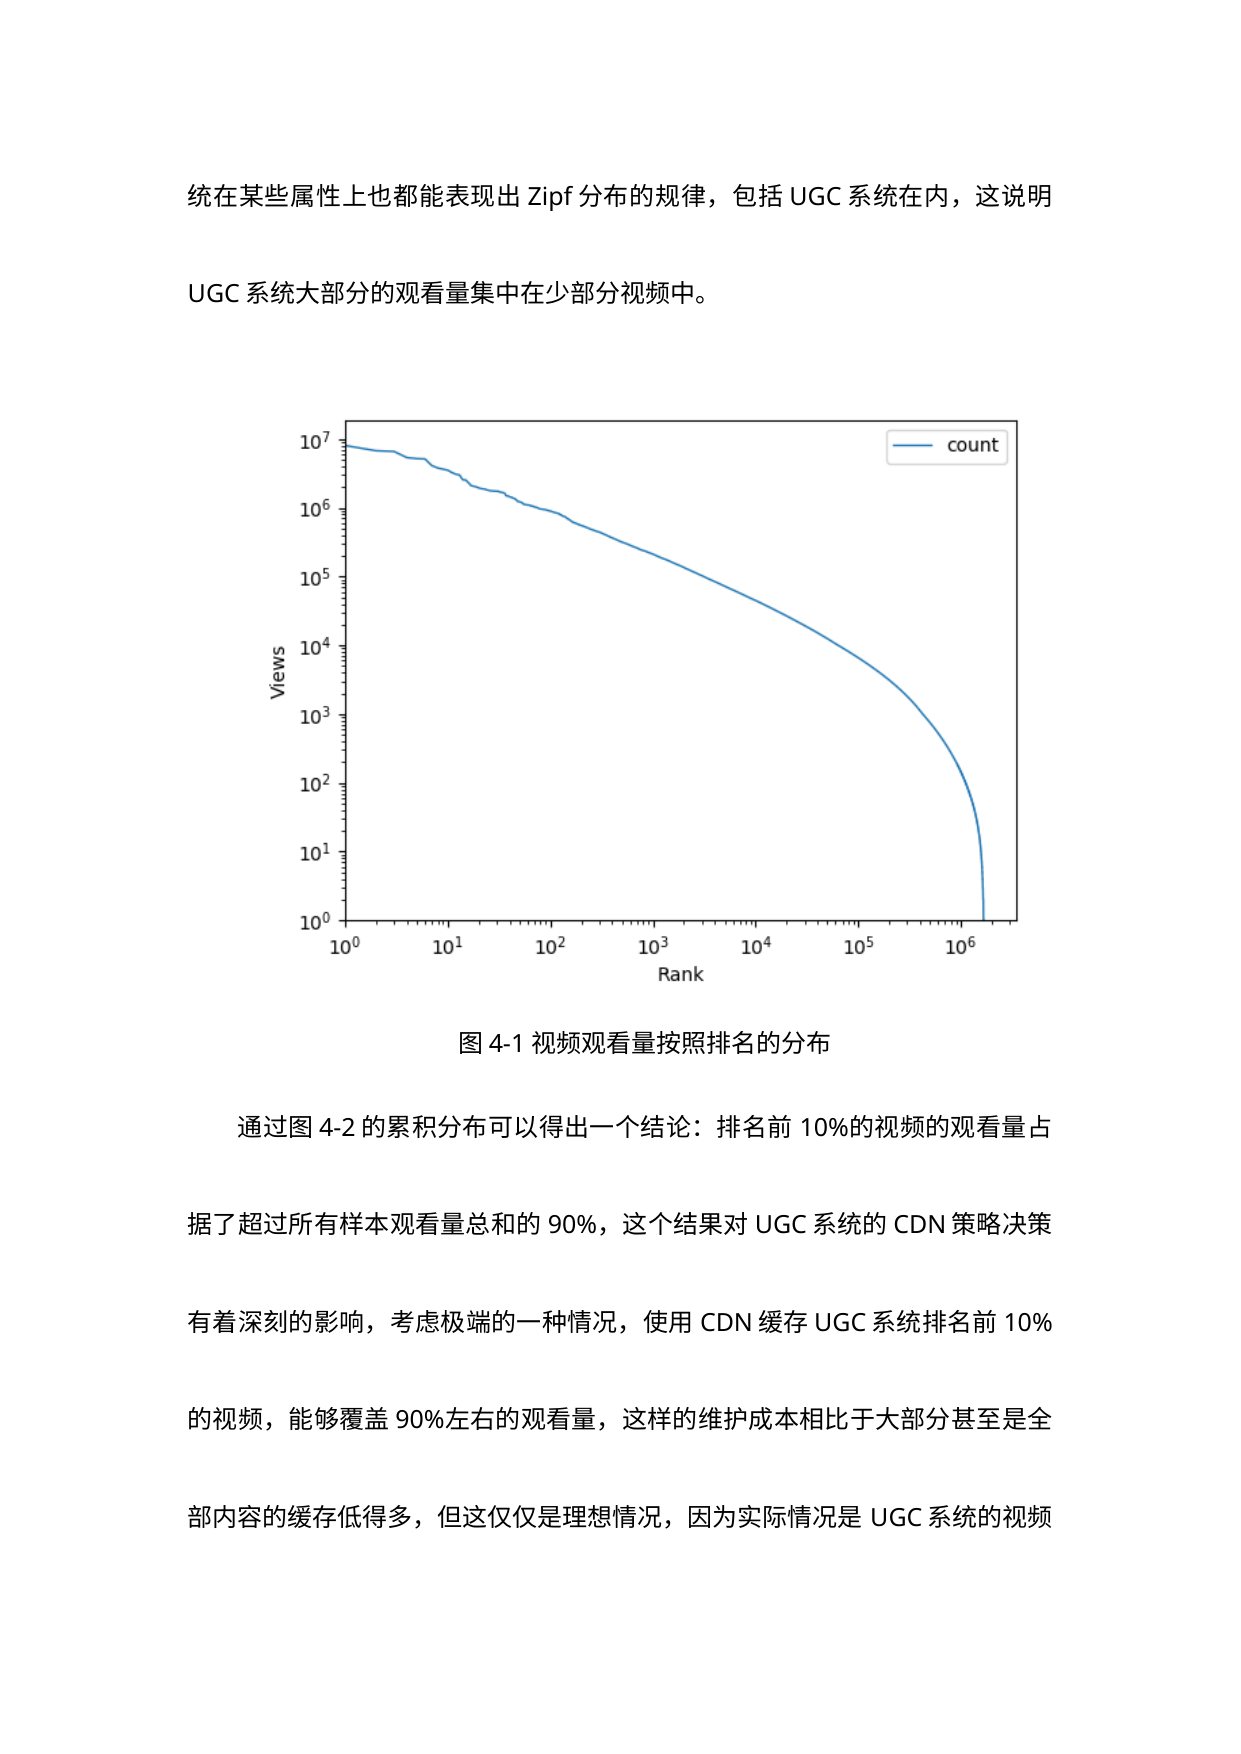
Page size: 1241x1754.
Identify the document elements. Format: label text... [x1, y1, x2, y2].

picture [237, 342, 1103, 992]
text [187, 1093, 1053, 1548]
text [187, 162, 1053, 324]
text 图4-1 视频观看量按照排名的分布 [187, 1009, 1053, 1074]
